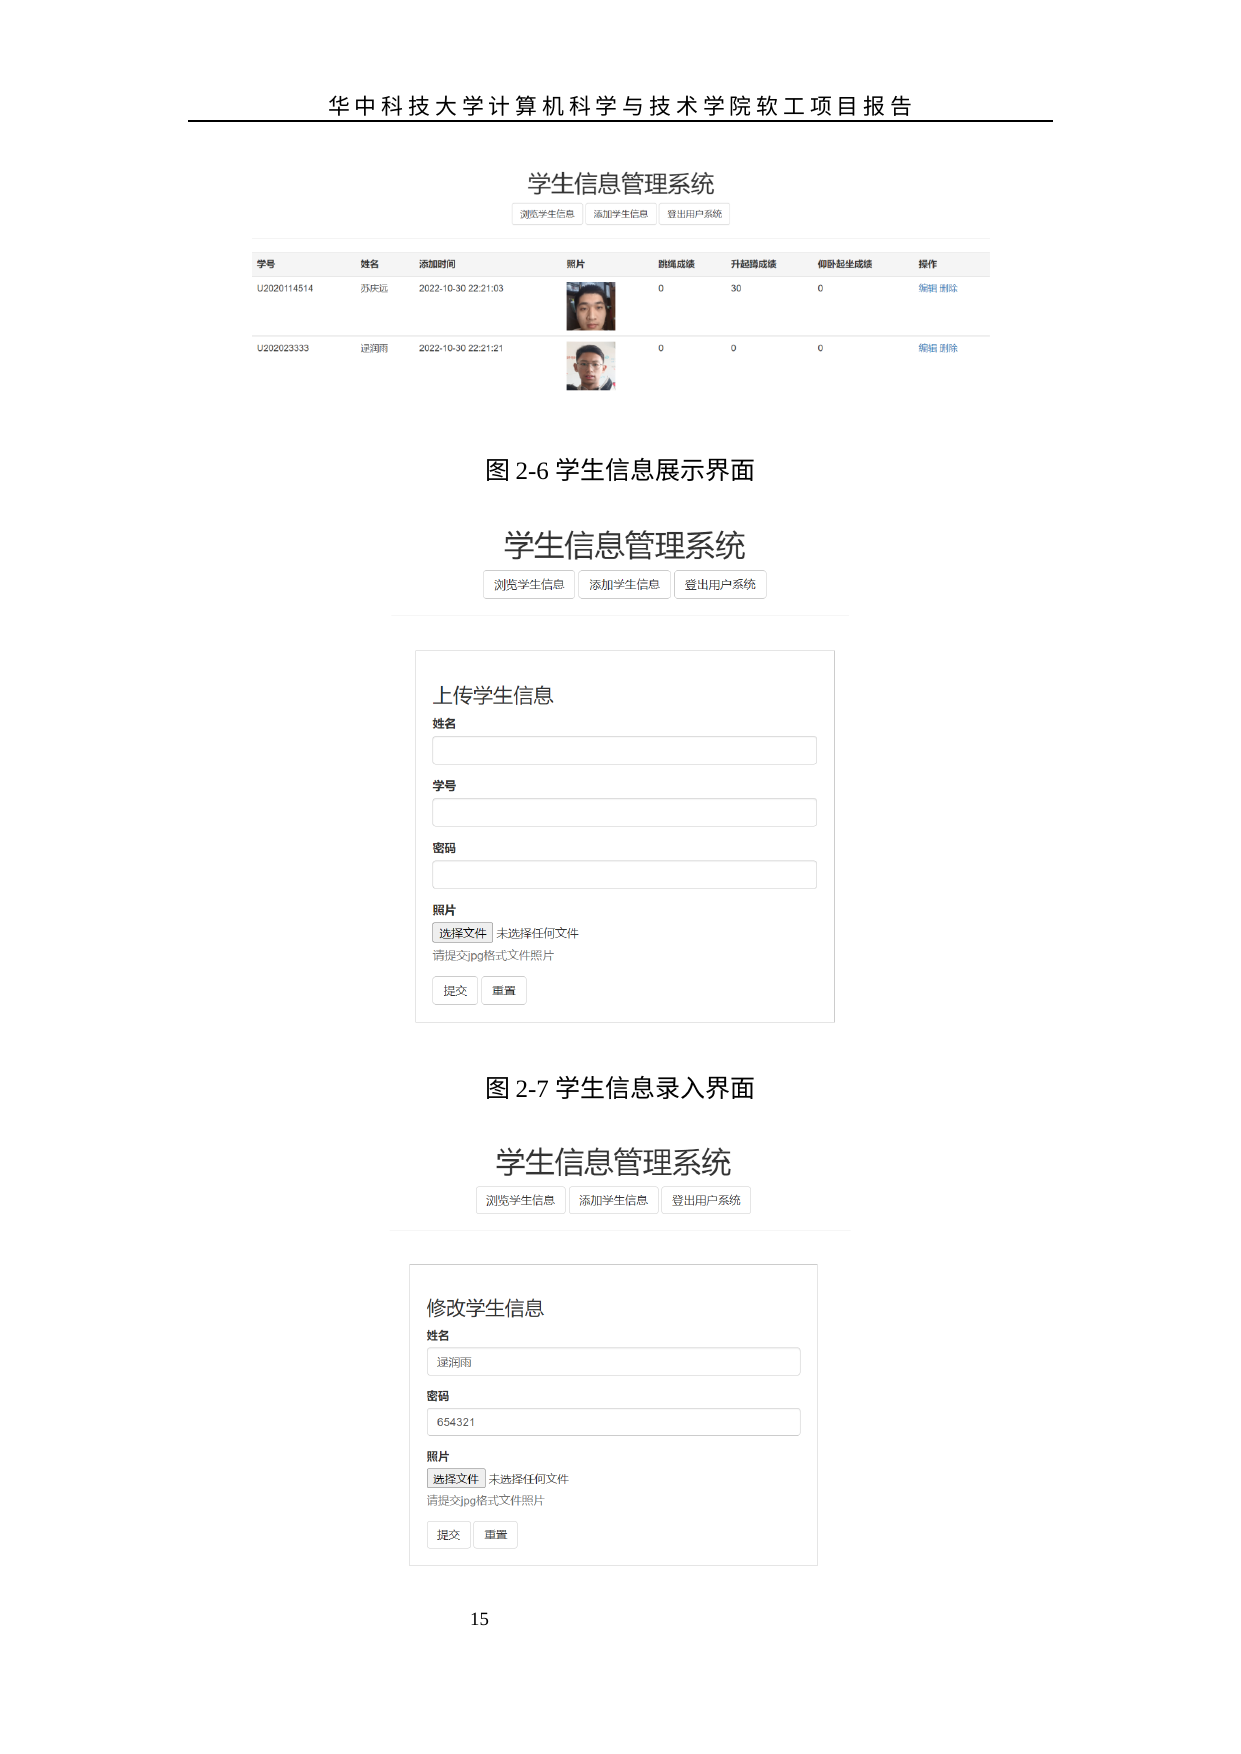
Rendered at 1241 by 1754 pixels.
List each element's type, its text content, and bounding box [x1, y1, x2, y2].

picture [235, 162, 1005, 415]
picture [389, 1137, 851, 1588]
picture [391, 519, 849, 1028]
text 图2-6 学生信息展示界面 [187, 436, 1053, 501]
text 图2-7 学生信息录入界面 [187, 1054, 1053, 1119]
